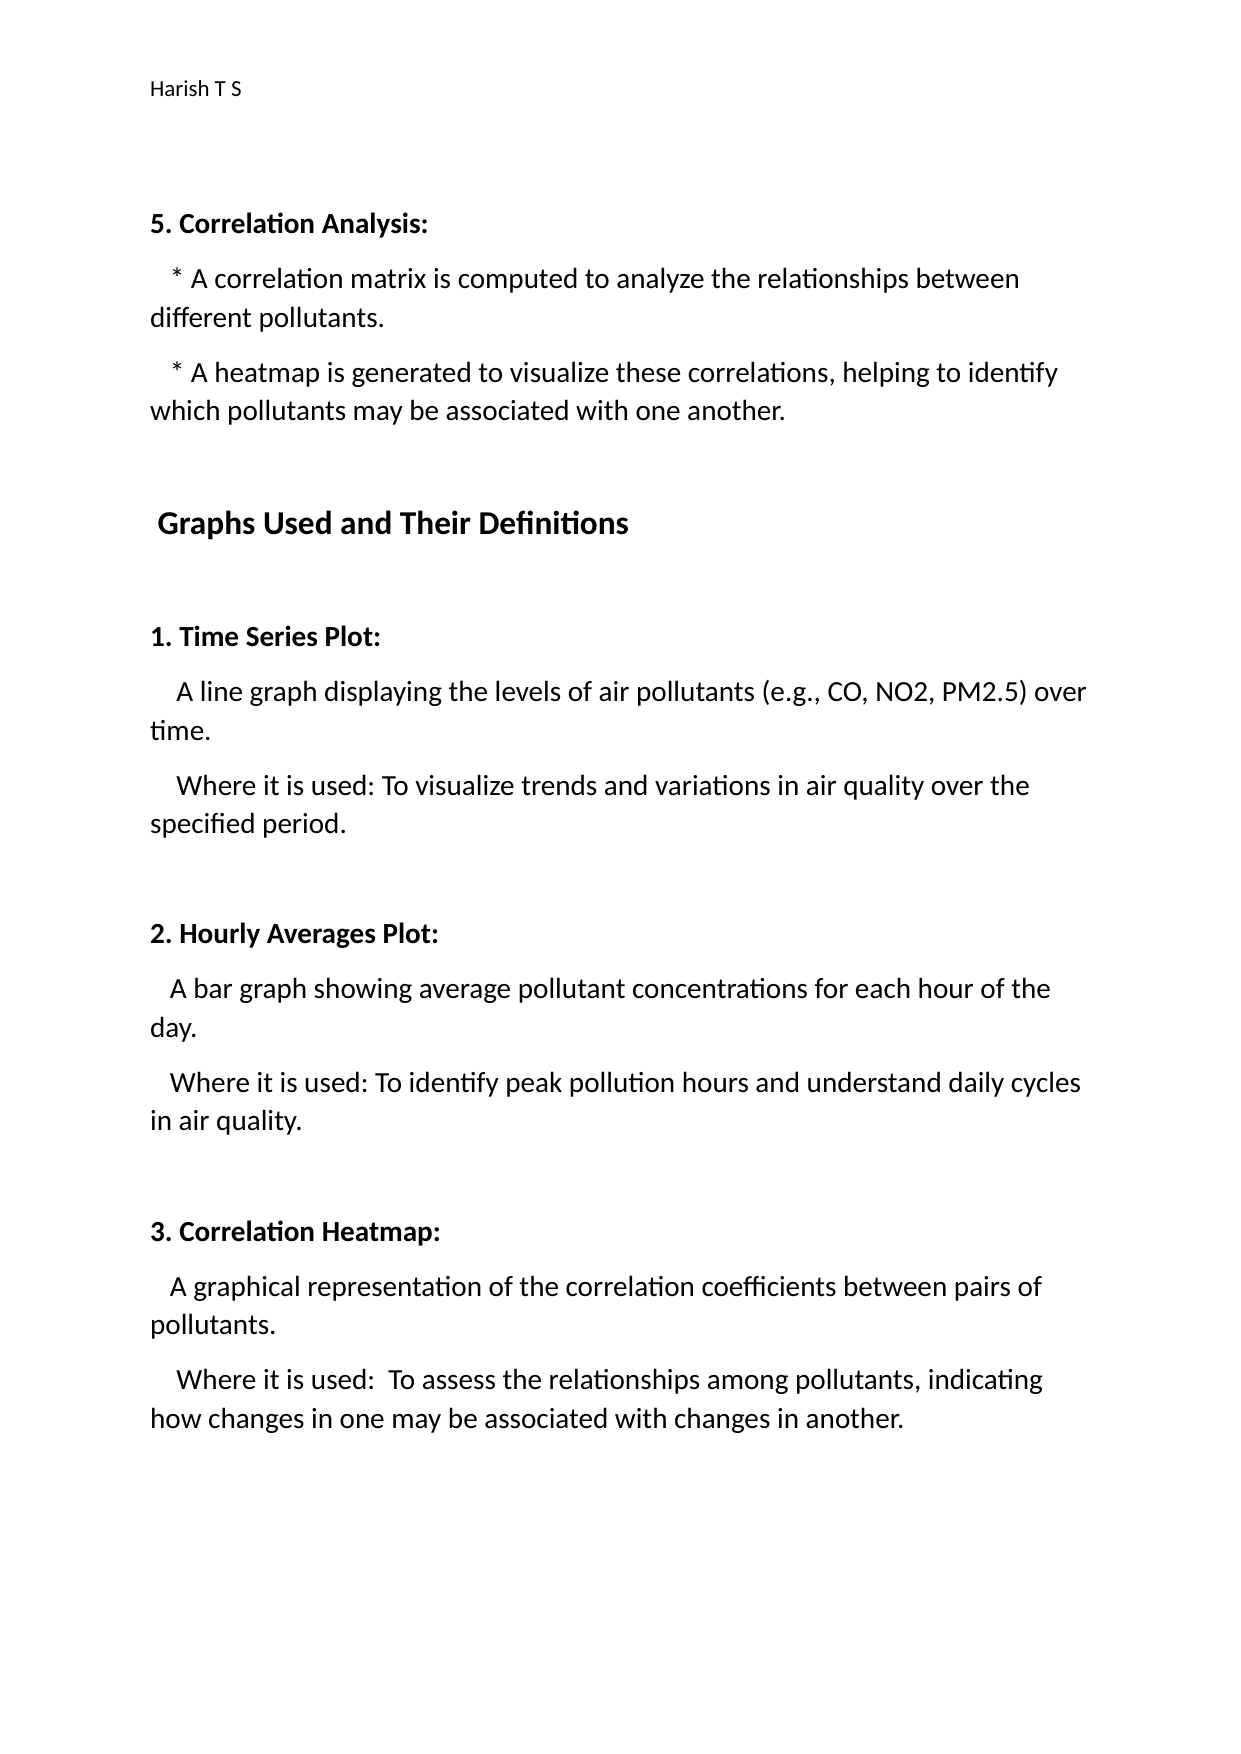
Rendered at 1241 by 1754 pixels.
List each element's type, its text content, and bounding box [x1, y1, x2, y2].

text A line graph displaying the levels of air pollutants (e.g., CO, NO2, PM2.5) over time. [150, 673, 1090, 747]
text * A correlation matrix is computed to analyze the relationships between different pollutants. [150, 260, 1090, 334]
text 2. Hourly Averages Plot: [150, 915, 1090, 951]
text A graphical representation of the correlation coefficients between pairs of pollutants. [150, 1268, 1090, 1342]
text Where it is used: To visualize trends and variations in air quality over the specified period. [150, 767, 1090, 841]
text * A heatmap is generated to visualize these correlations, helping to identify which pollutants may be associated with one another. [150, 354, 1090, 428]
text 3. Correlation Heatmap: [150, 1213, 1090, 1248]
text Where it is used: To identify peak pollution hours and understand daily cycles in air quality. [150, 1064, 1090, 1138]
text A bar graph showing average pollutant concentrations for each hour of the day. [150, 971, 1090, 1044]
text Where it is used: To assess the relationships among pollutants, indicating how changes in one may be associated with changes in another. [150, 1361, 1090, 1435]
text 1. Time Series Plot: [150, 618, 1090, 654]
text Graphs Used and Their Definitions [150, 502, 1090, 543]
text 5. Correlation Analysis: [150, 205, 1090, 241]
